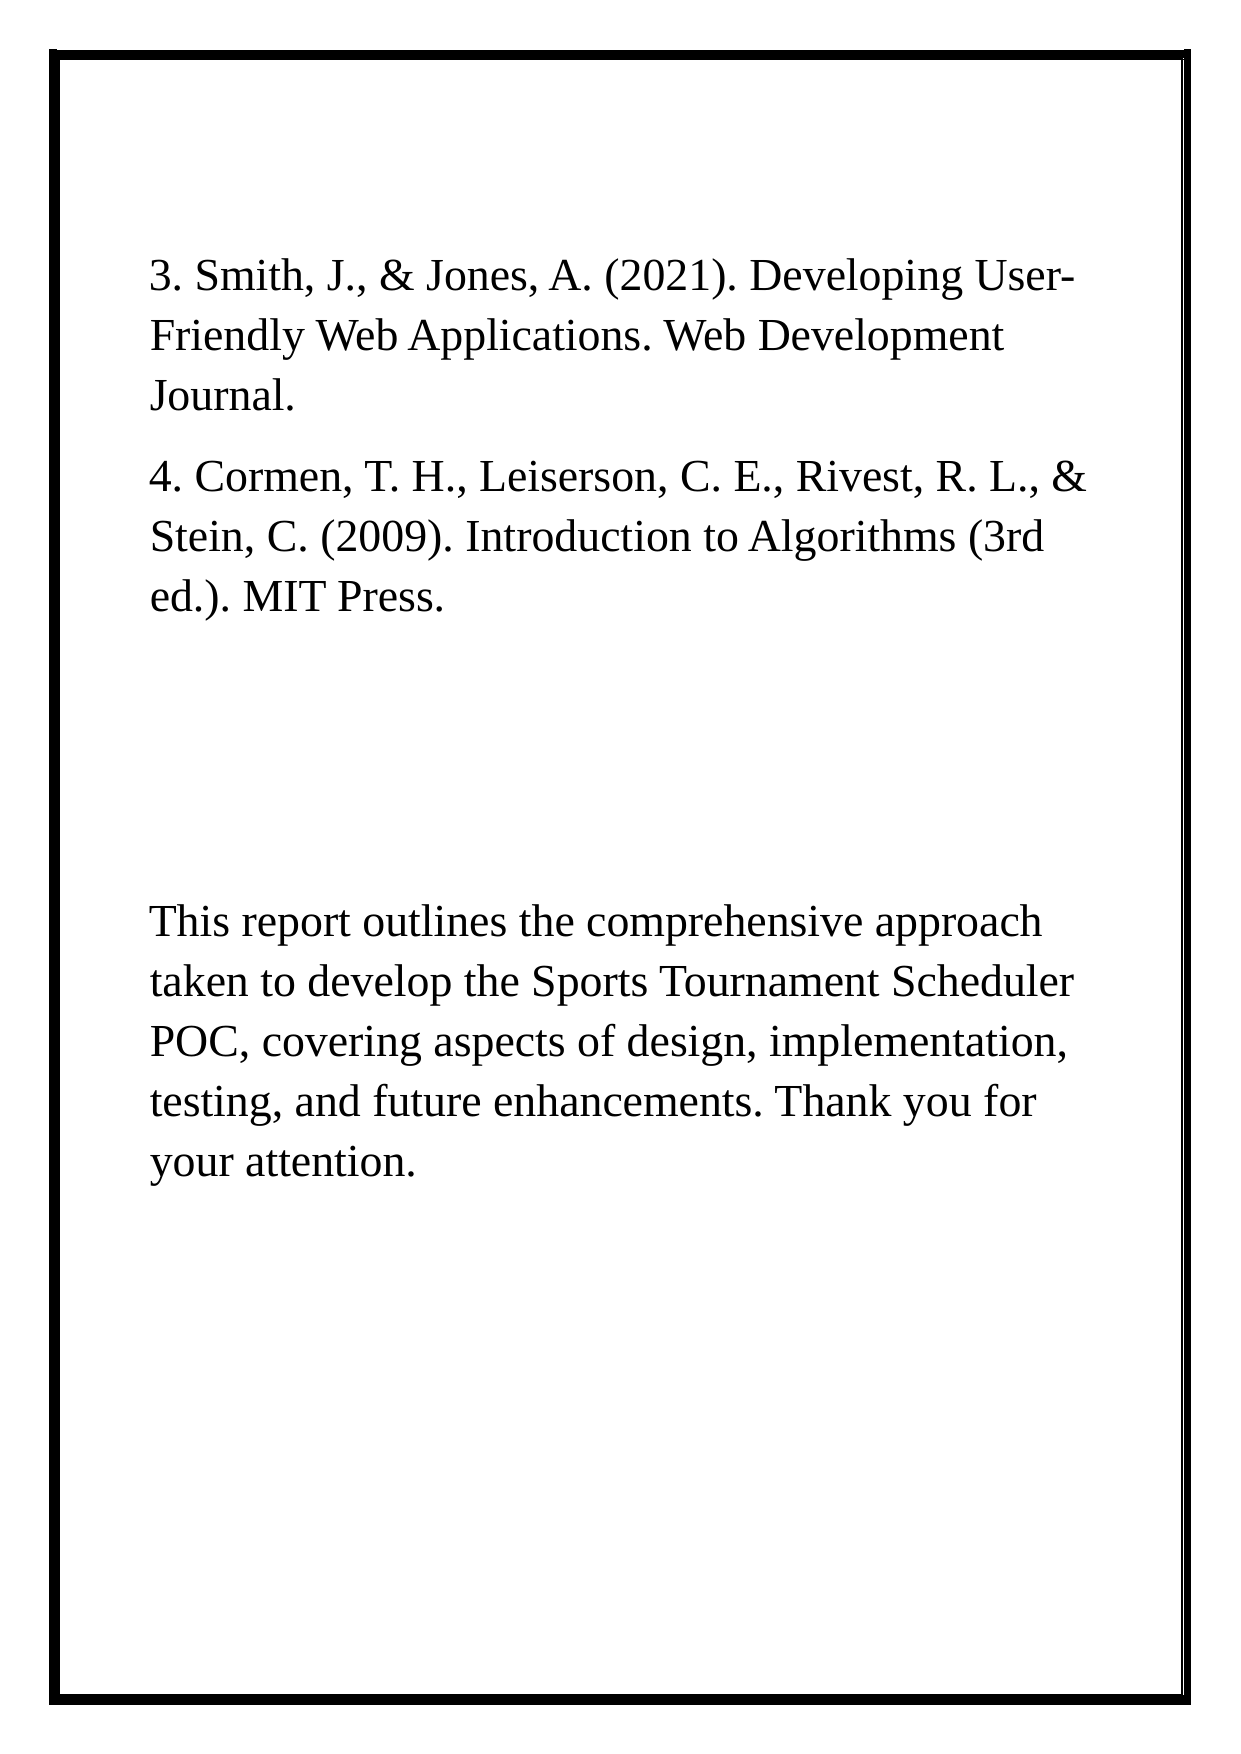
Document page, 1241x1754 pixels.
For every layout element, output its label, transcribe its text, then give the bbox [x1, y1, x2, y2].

text 4. Cormen, T. H., Leiserson, C. E., Rivest, R. L., & Stein, C. (2009). Introduction to Algorithms (3rd ed.). MIT Press. [148, 449, 1091, 622]
text 3. Smith, J., & Jones, A. (2021). Developing User-Friendly Web Applications. Web Development Journal. [148, 248, 1091, 421]
text This report outlines the comprehensive approach taken to develop the Sports Tournament Scheduler POC, covering aspects of design, implementation, testing, and future enhancements. Thank you for your attention. [148, 894, 1091, 1187]
